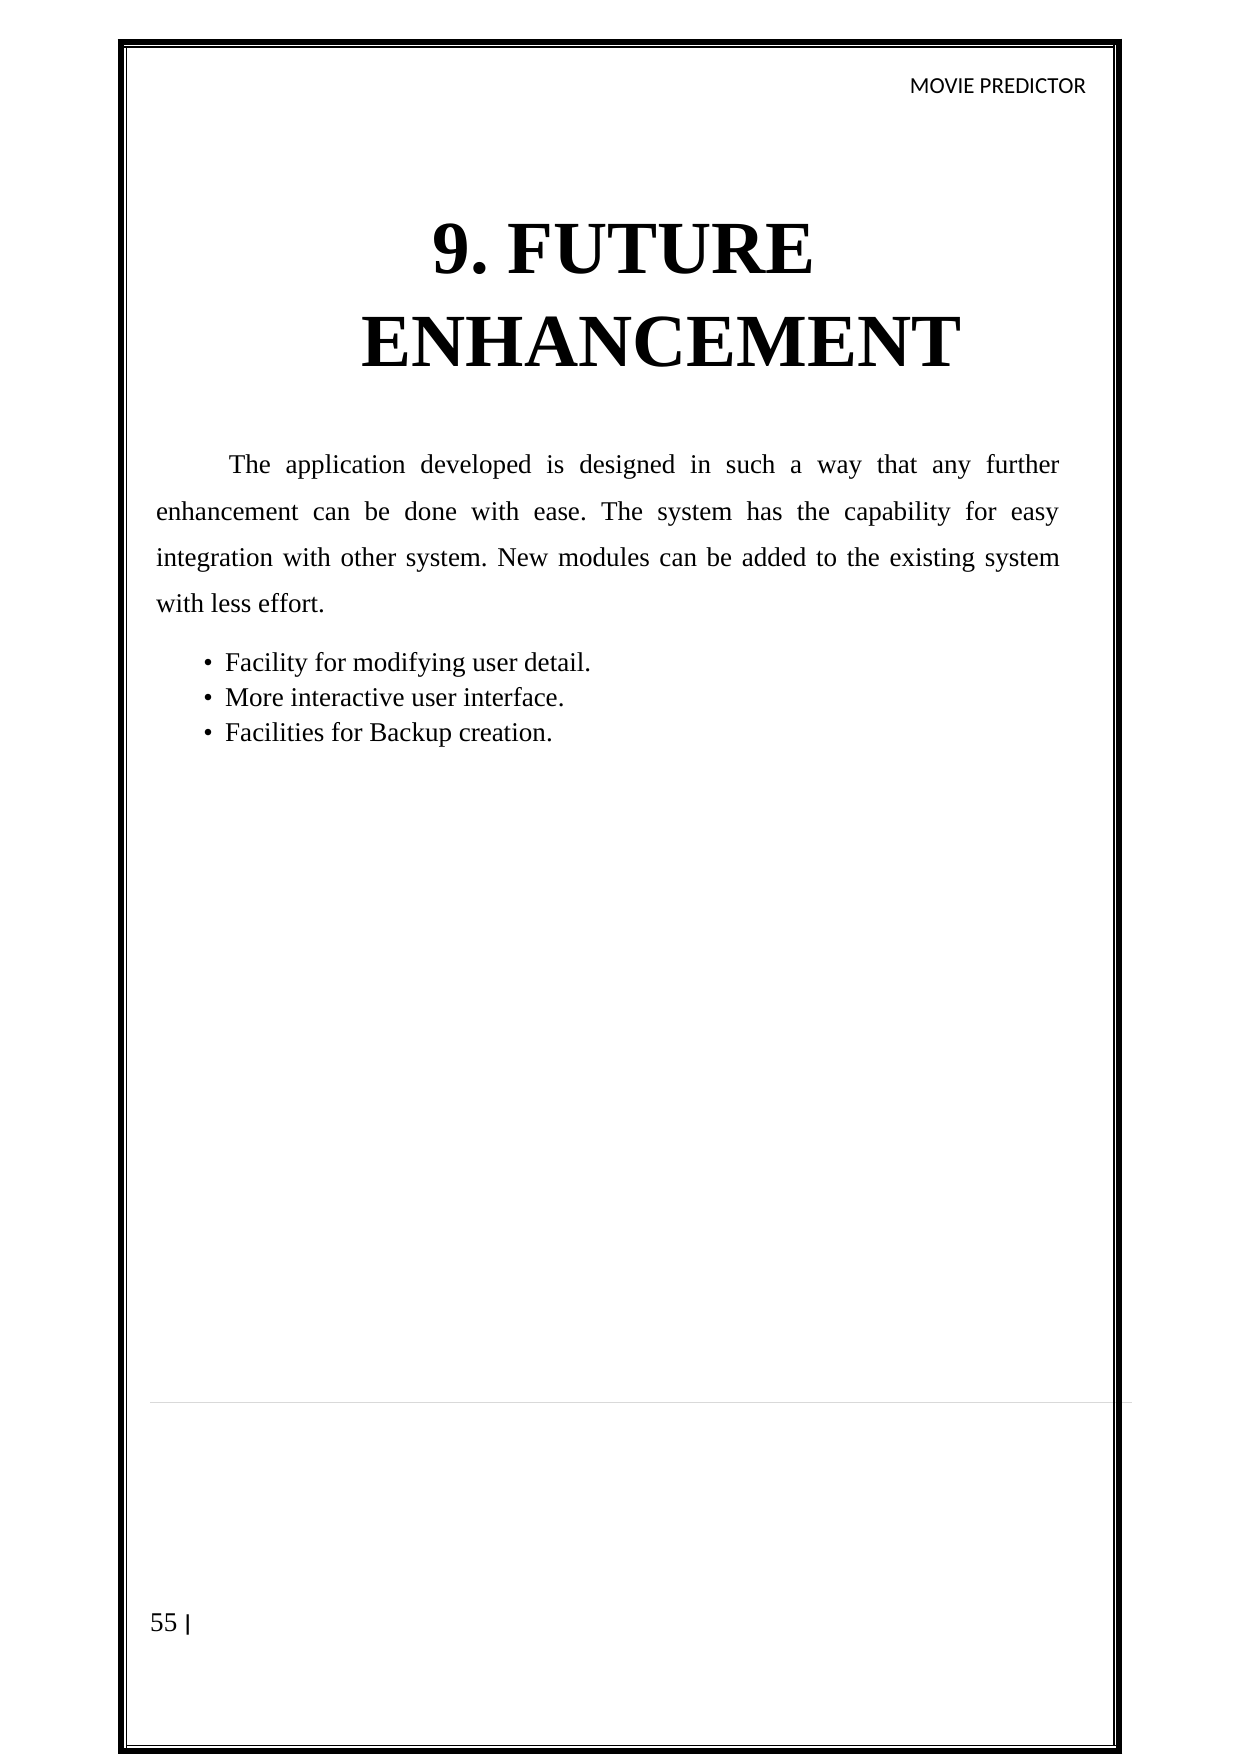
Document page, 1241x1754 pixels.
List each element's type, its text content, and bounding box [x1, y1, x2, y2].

list Facility for modifying user detail. [203, 646, 1061, 678]
list Facilities for Backup creation. [203, 716, 1061, 747]
list More interactive user interface. [203, 681, 1061, 712]
subtitle FUTURE ENHANCEMENT [187, 203, 1061, 382]
text The application developed is designed in such a way that any further enhancement can be done with ease. The system has the capability for easy integration with other system. New modules can be added to the existing system with less effort. [155, 448, 1061, 619]
